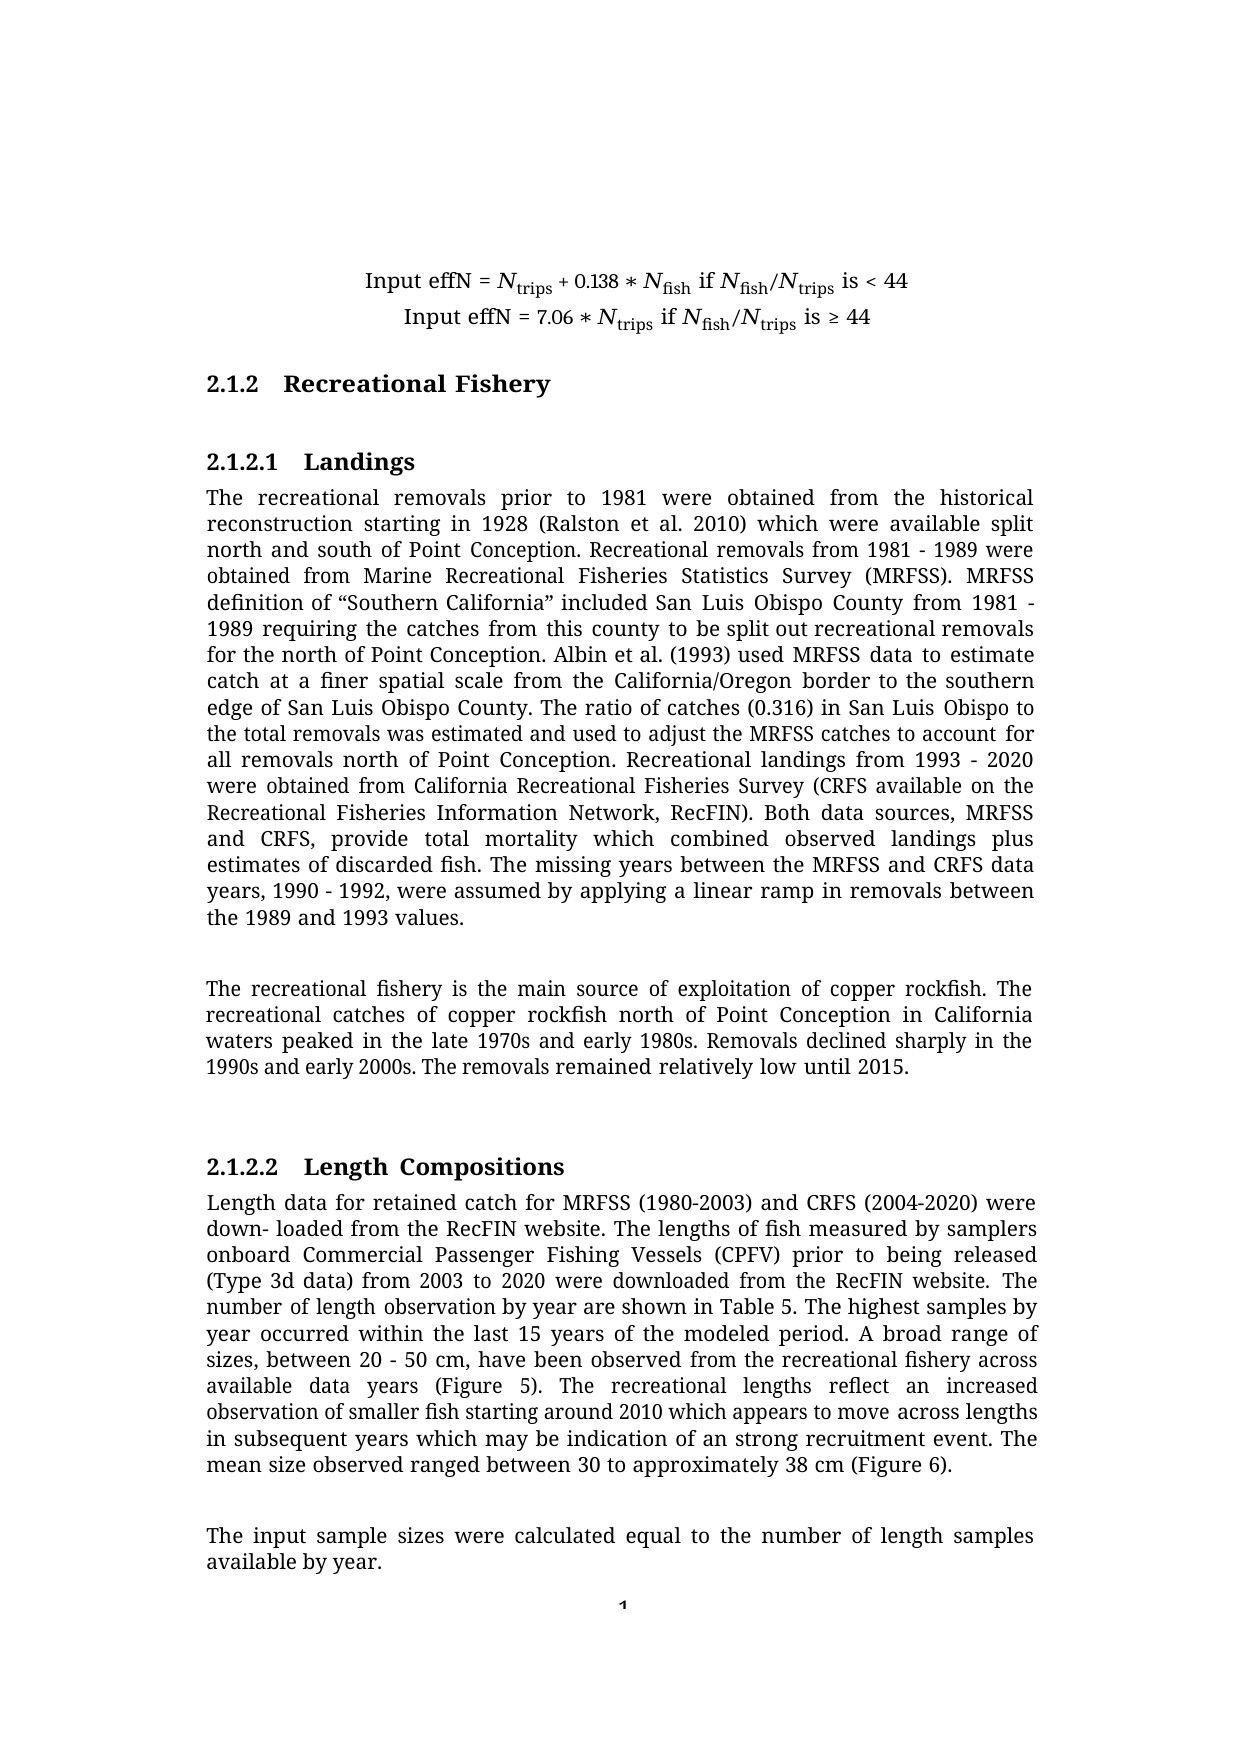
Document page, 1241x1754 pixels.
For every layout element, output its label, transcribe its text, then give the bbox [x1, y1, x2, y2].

list Landings [207, 446, 1065, 477]
list Length Compositions [207, 1150, 1065, 1182]
text Input effN = 𝑁trips + 0.138 ∗ 𝑁fish if 𝑁fish/𝑁trips is < 44 Input effN = 7.06 ∗ 𝑁trips if 𝑁fish/𝑁trips is ≥ 44 [365, 266, 925, 334]
text Length data for retained catch for MRFSS (1980-2003) and CRFS (2004-2020) were down- loaded from the RecFIN website. The lengths of fish measured by samplers onboard Commercial Passenger Fishing Vessels (CPFV) prior to being released (Type 3d data) from 2003 to 2020 were downloaded from the RecFIN website. The number of length observation by year are shown in Table 5. The highest samples by year occurred within the last 15 years of the modeled period. A broad range of sizes, between 20 - 50 cm, have been observed from the recreational fishery across available data years (Figure 5). The recreational lengths reflect an increased observation of smaller fish starting around 2010 which appears to move across lengths in subsequent years which may be indication of an strong recruitment event. The mean size observed ranged between 30 to approximately 38 cm (Figure 6). [206, 1190, 1038, 1478]
subtitle Recreational Fishery [207, 368, 1065, 399]
text The input sample sizes were calculated equal to the number of length samples available by year. [206, 1523, 1034, 1575]
text The recreational fishery is the main source of exploitation of copper rockfish. The recreational catches of copper rockfish north of Point Conception in California waters peaked in the late 1970s and early 1980s. Removals declined sharply in the 1990s and early 2000s. The removals remained relatively low until 2015. [206, 976, 1034, 1081]
text The recreational removals prior to 1981 were obtained from the historical reconstruction starting in 1928 (Ralston et al. 2010) which were available split north and south of Point Conception. Recreational removals from 1981 - 1989 were obtained from Marine Recreational Fisheries Statistics Survey (MRFSS). MRFSS definition of “Southern California” included San Luis Obispo County from 1981 - 1989 requiring the catches from this county to be split out recreational removals for the north of Point Conception. Albin et al. (1993) used MRFSS data to estimate catch at a finer spatial scale from the California/Oregon border to the southern edge of San Luis Obispo County. The ratio of catches (0.316) in San Luis Obispo to the total removals was estimated and used to adjust the MRFSS catches to account for all removals north of Point Conception. Recreational landings from 1993 - 2020 were obtained from California Recreational Fisheries Survey (CRFS available on the Recreational Fisheries Information Network, RecFIN). Both data sources, MRFSS and CRFS, provide total mortality which combined observed landings plus estimates of discarded fish. The missing years between the MRFSS and CRFS data years, 1990 - 1992, were assumed by applying a linear ramp in removals between the 1989 and 1993 values. [206, 485, 1034, 931]
